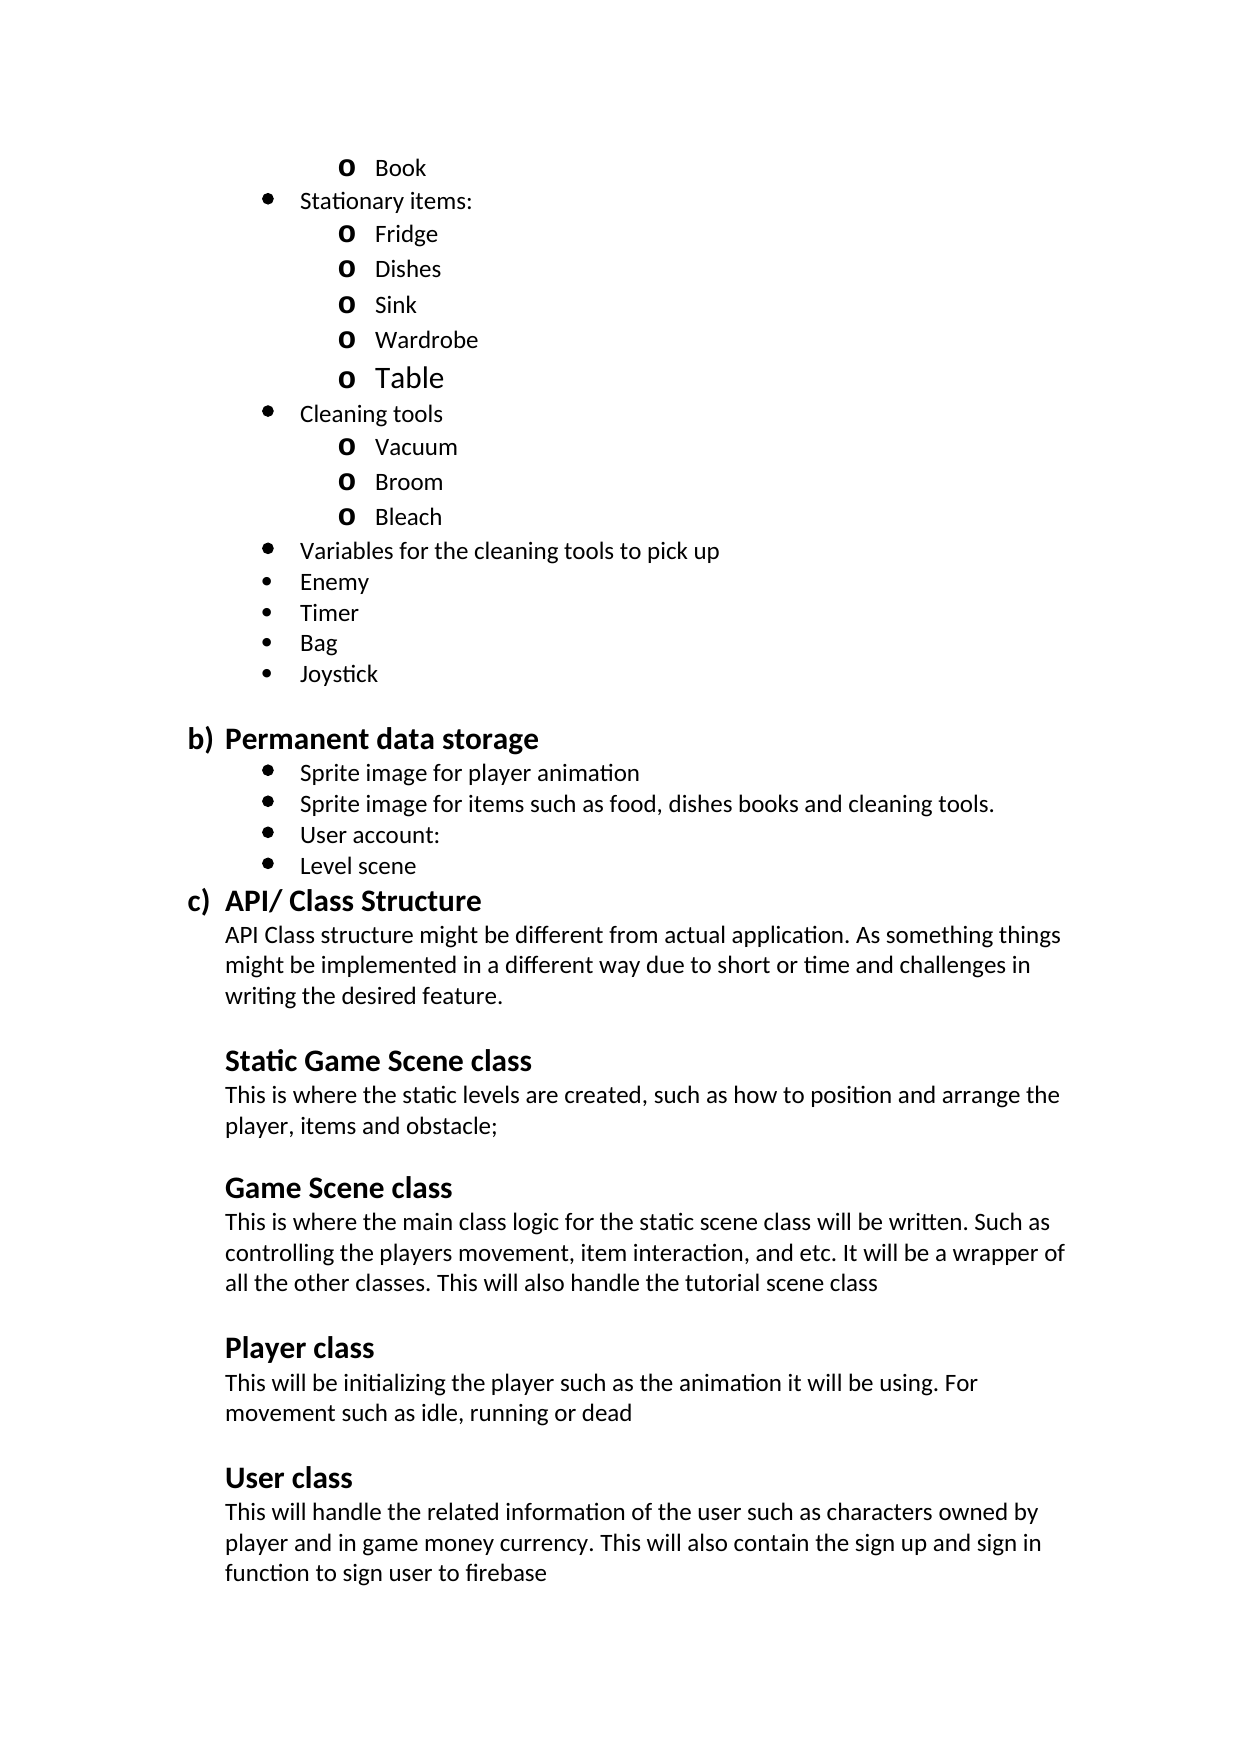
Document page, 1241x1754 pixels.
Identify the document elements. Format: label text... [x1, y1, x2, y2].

text This will be initializing the player such as the animation it will be using. For movement such as idle, running or dead [225, 1367, 1090, 1428]
list Enemy [262, 566, 1090, 597]
text Game Scene class [150, 1168, 1090, 1207]
list Timer [262, 597, 1090, 627]
list Fridge [337, 216, 1090, 252]
list Cleaning tools [262, 398, 1090, 429]
list Bleach [337, 500, 1090, 535]
text This is where the main class logic for the static scene class will be written. Such as controlling the players movement, item interaction, and etc. It will be a wrapper of all the other classes. This will also handle the tutorial scene class [225, 1207, 1090, 1298]
text Static Game Scene class [225, 1041, 1090, 1079]
list Sprite image for player animation [262, 757, 1090, 788]
list Dishes [337, 252, 1090, 287]
list Vacuum [337, 429, 1090, 464]
list Joystick [262, 658, 1090, 688]
list Level scene [262, 850, 1090, 881]
list Broom [337, 464, 1090, 500]
list Table [337, 358, 1090, 398]
list Book [337, 150, 1090, 185]
list API/ Class Structure [187, 881, 1090, 919]
list Variables for the cleaning tools to pick up [262, 535, 1090, 566]
text Player class [225, 1329, 1090, 1367]
list Sink [337, 287, 1090, 323]
text User class [225, 1458, 1090, 1496]
list Wardrobe [337, 323, 1090, 358]
text API Class structure might be different from actual application. As something things might be implemented in a different way due to short or time and challenges in writing the desired feature. [225, 919, 1090, 1011]
text This is where the static levels are created, such as how to position and arrange the player, items and obstacle; [225, 1079, 1090, 1140]
list User account: [262, 819, 1090, 850]
text This will handle the related information of the user such as characters owned by player and in game money currency. This will also contain the sign up and sign in function to sign user to firebase [225, 1496, 1090, 1588]
list Permanent data storage [187, 719, 1090, 757]
list Stationary items: [262, 185, 1090, 216]
list Sprite image for items such as food, dishes books and cleaning tools. [262, 788, 1090, 819]
list Bag [262, 627, 1090, 658]
